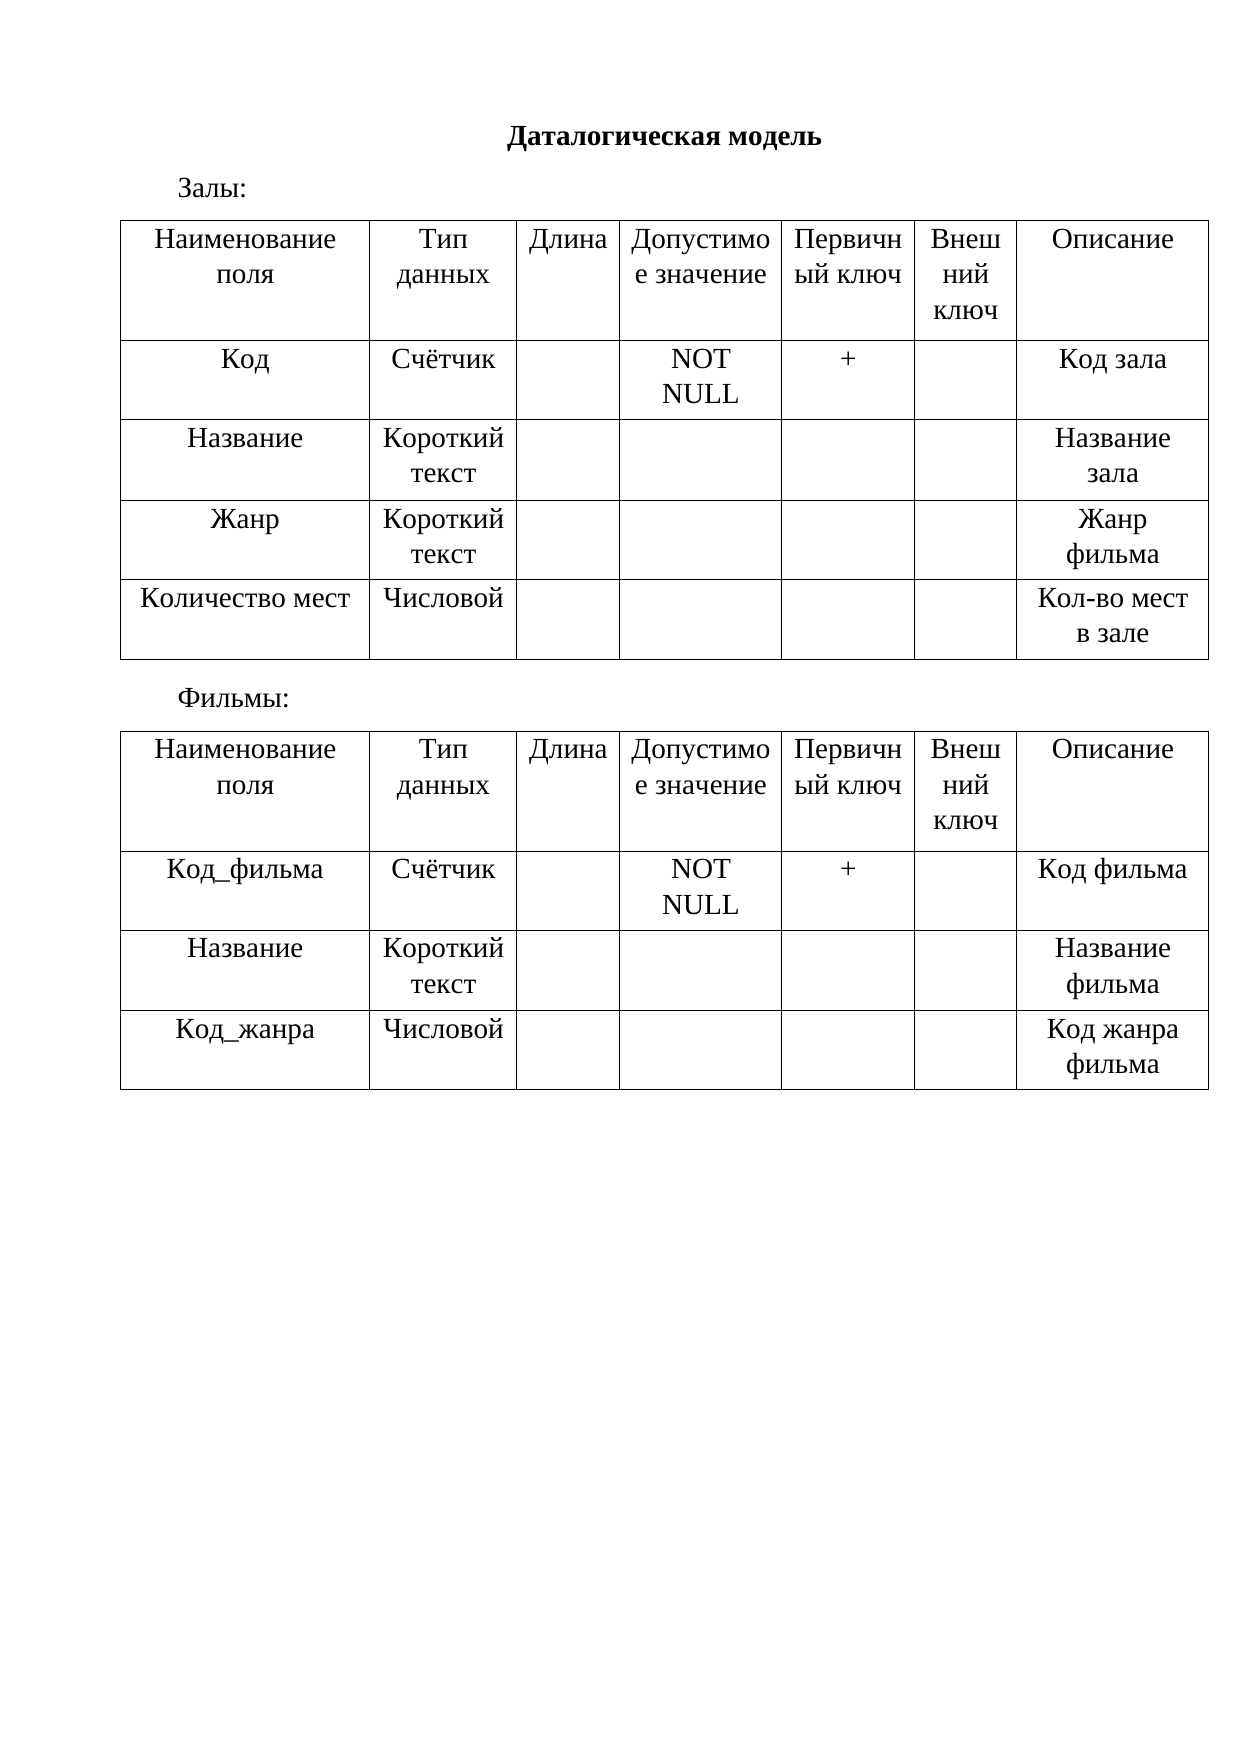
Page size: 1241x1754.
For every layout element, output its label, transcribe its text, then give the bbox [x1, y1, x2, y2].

table_cell [517, 931, 619, 1010]
table_cell Код_жанра [121, 1011, 369, 1089]
table_cell Количество мест [121, 580, 369, 659]
table_cell Жанр [121, 501, 369, 579]
table_cell Код зала [1017, 341, 1208, 419]
table_cell Название [121, 931, 369, 1010]
table_cell Числовой [370, 580, 516, 659]
table_cell [517, 420, 619, 500]
table_cell [517, 580, 619, 659]
table_cell Код фильма [1017, 852, 1208, 929]
table_cell [782, 1011, 914, 1089]
table_cell Счётчик [370, 852, 516, 929]
table_header Внешний ключ [915, 221, 1016, 340]
table_cell [782, 420, 914, 500]
table_cell [915, 341, 1016, 419]
table_header Первичный ключ [782, 221, 914, 340]
table_header Тип данных [370, 732, 516, 851]
text Даталогическая модель [177, 118, 1152, 152]
table_cell [517, 501, 619, 579]
text Залы: [177, 170, 1152, 203]
table_cell [620, 931, 781, 1010]
table_cell NOT NULL [620, 341, 781, 419]
table_cell [620, 420, 781, 500]
table_cell [782, 501, 914, 579]
table_cell NOT NULL [620, 852, 781, 929]
table_cell Короткий текст [370, 501, 516, 579]
table_header Допустимое значение [620, 732, 781, 851]
table_cell Код_фильма [121, 852, 369, 929]
table_header Внешний ключ [915, 732, 1016, 851]
table_cell [620, 1011, 781, 1089]
table_header Наименование поля [121, 732, 369, 851]
table_cell Счётчик [370, 341, 516, 419]
table_cell Код жанра фильма [1017, 1011, 1208, 1089]
table_cell Название фильма [1017, 931, 1208, 1010]
table_cell [915, 931, 1016, 1010]
table_cell [915, 501, 1016, 579]
table_cell Код [121, 341, 369, 419]
table_cell Название [121, 420, 369, 500]
table_cell Короткий текст [370, 931, 516, 1010]
table_cell + [782, 341, 914, 419]
table_cell [915, 1011, 1016, 1089]
table_cell [517, 341, 619, 419]
table_cell [782, 931, 914, 1010]
table_cell [620, 501, 781, 579]
text Фильмы: [177, 660, 1152, 714]
table_header Описание [1017, 221, 1208, 340]
table_cell [915, 420, 1016, 500]
table_header Описание [1017, 732, 1208, 851]
table_header Длина [517, 732, 619, 851]
table_cell Кол-во мест в зале [1017, 580, 1208, 659]
table_cell Короткий текст [370, 420, 516, 500]
table_cell [915, 852, 1016, 929]
table_cell Название зала [1017, 420, 1208, 500]
table_cell + [782, 852, 914, 929]
table_cell [915, 580, 1016, 659]
table_cell [620, 580, 781, 659]
table_cell [782, 580, 914, 659]
table_cell [517, 1011, 619, 1089]
table_cell [517, 852, 619, 929]
table_header Первичный ключ [782, 732, 914, 851]
table_cell Числовой [370, 1011, 516, 1089]
table_header Тип данных [370, 221, 516, 340]
table_header Наименование поля [121, 221, 369, 340]
table_header Длина [517, 221, 619, 340]
table_header Допустимое значение [620, 221, 781, 340]
table_cell Жанр фильма [1017, 501, 1208, 579]
